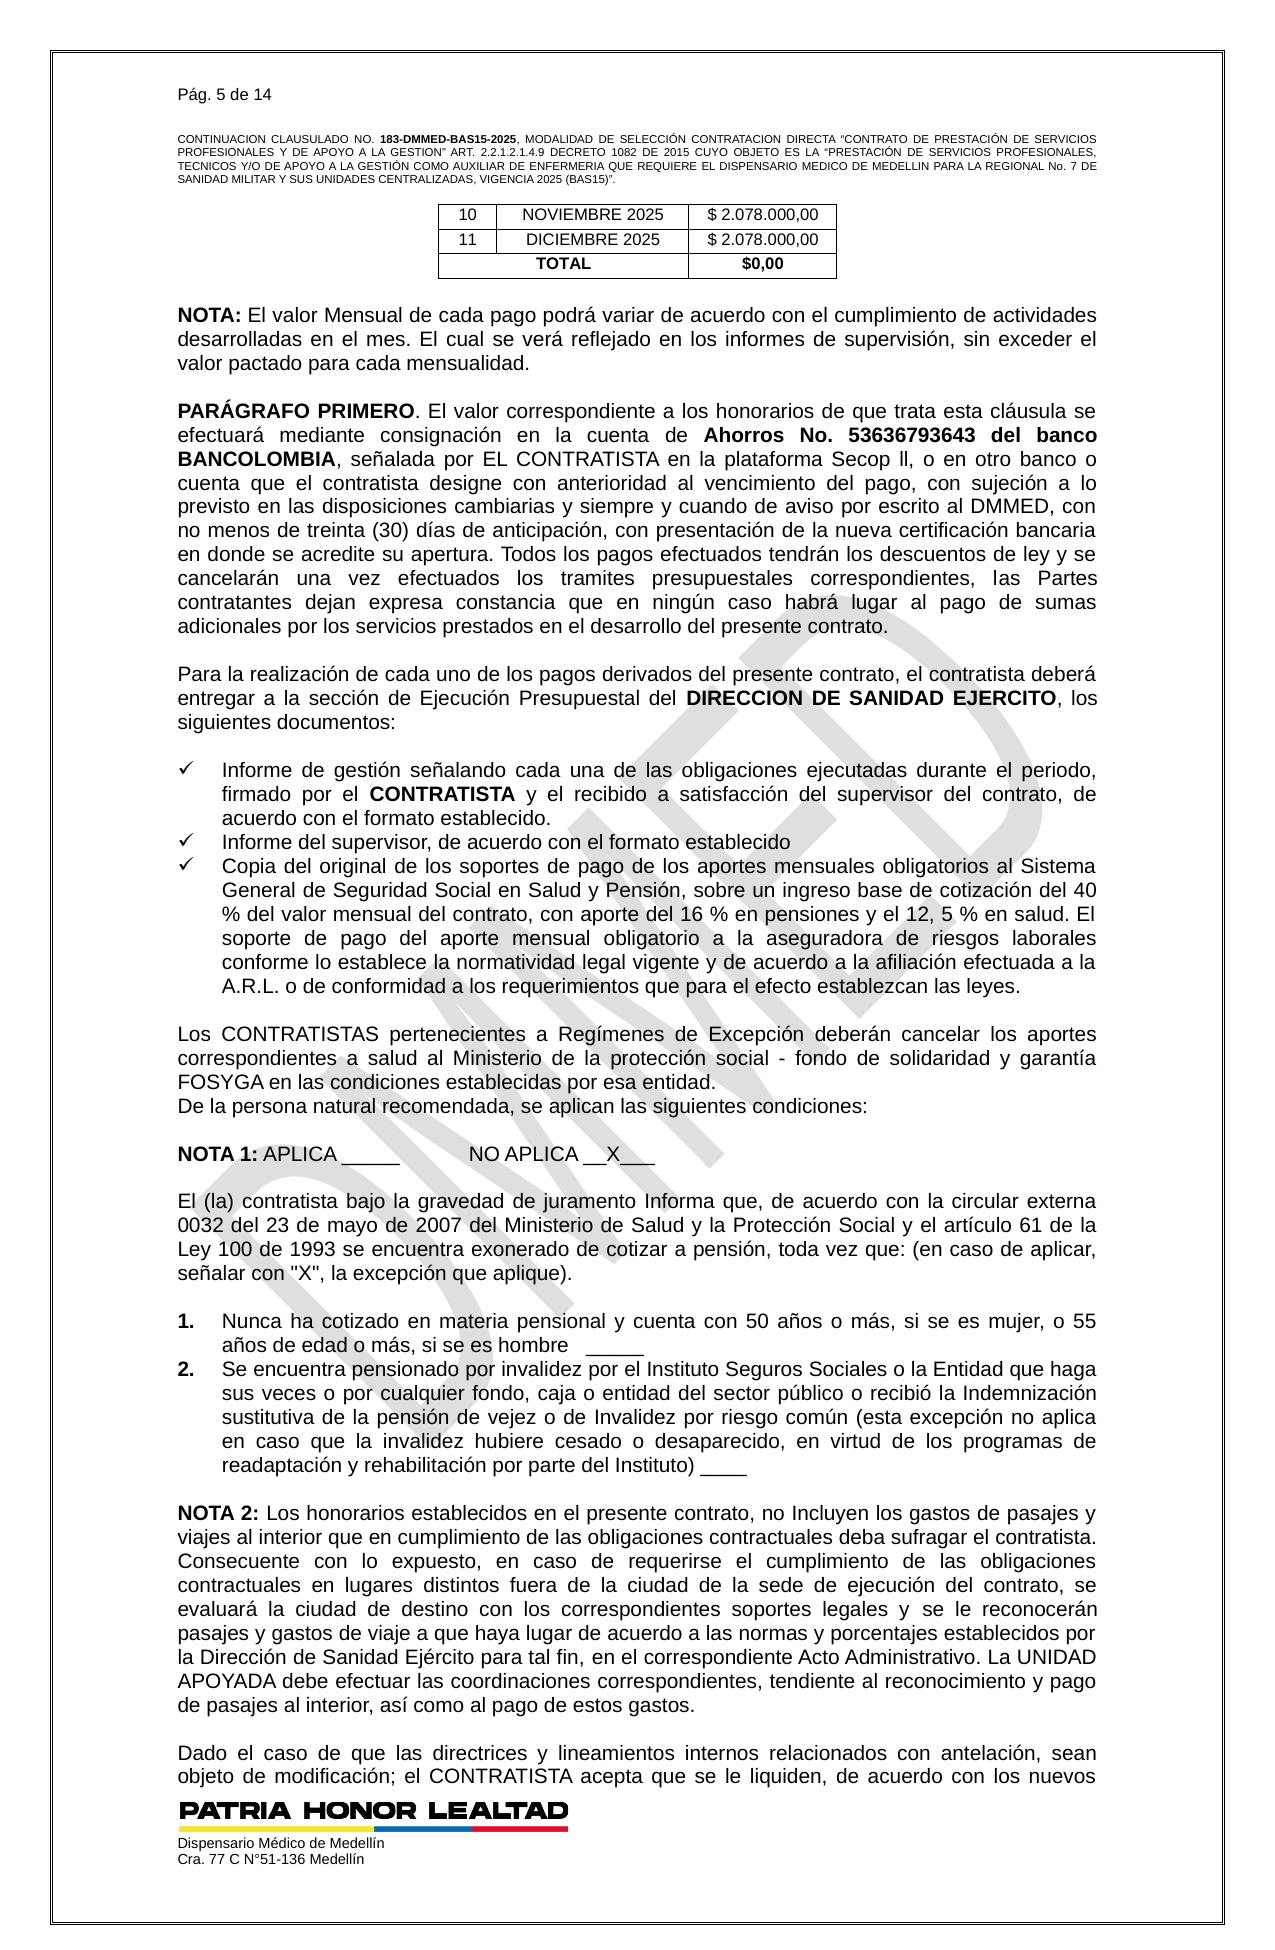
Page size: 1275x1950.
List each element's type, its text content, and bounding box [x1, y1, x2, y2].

list Informe de gestión señalando cada una de las obligaciones ejecutadas durante el periodo, firmado por el CONTRATISTA y el recibido a satisfacción del supervisor del contrato, de acuerdo con el formato establecido. [177, 758, 1098, 830]
list Copia del original de los soportes de pago de los aportes mensuales obligatorios al Sistema General de Seguridad Social en Salud y Pensión, sobre un ingreso base de cotización del 40 % del valor mensual del contrato, con aporte del 16 % en pensiones y el 12, 5 % en salud. El soporte de pago del aporte mensual obligatorio a la aseguradora de riesgos laborales conforme lo establece la normatividad legal vigente y de acuerdo a la afiliación efectuada a la A.R.L. o de conformidad a los requerimientos que para el efecto establezcan las leyes. [177, 854, 1098, 998]
table_cell DICIEMBRE 2025 [497, 230, 688, 253]
text Los CONTRATISTAS pertenecientes a Regímenes de Excepción deberán cancelar los aportes correspondientes a salud al Ministerio de la protección social - fondo de solidaridad y garantía FOSYGA en las condiciones establecidas por esa entidad. [177, 1022, 1098, 1093]
text PARÁGRAFO PRIMERO. El valor correspondiente a los honorarios de que trata esta cláusula se efectuará mediante consignación en la cuenta de Ahorros No. 53636793643 del banco BANCOLOMBIA, señalada por EL CONTRATISTA en la plataforma Secop ll, o en otro banco o cuenta que el contratista designe con anterioridad al vencimiento del pago, con sujeción a lo previsto en las disposiciones cambiarias y siempre y cuando de aviso por escrito al DMMED, con no menos de treinta (30) días de anticipación, con presentación de la nueva certificación bancaria en donde se acredite su apertura. Todos los pagos efectuados tendrán los descuentos de ley y se cancelarán una vez efectuados los tramites presupuestales correspondientes, las Partes contratantes dejan expresa constancia que en ningún caso habrá lugar al pago de sumas adicionales por los servicios prestados en el desarrollo del presente contrato. [177, 398, 1098, 638]
text NOTA 2: Los honorarios establecidos en el presente contrato, no Incluyen los gastos de pasajes y viajes al interior que en cumplimiento de las obligaciones contractuales deba sufragar el contratista. Consecuente con lo expuesto, en caso de requerirse el cumplimiento de las obligaciones contractuales en lugares distintos fuera de la ciudad de la sede de ejecución del contrato, se evaluará la ciudad de destino con los correspondientes soportes legales y se le reconocerán pasajes y gastos de viaje a que haya lugar de acuerdo a las normas y porcentajes establecidos por la Dirección de Sanidad Ejército para tal fin, en el correspondiente Acto Administrativo. La UNIDAD APOYADA debe efectuar las coordinaciones correspondientes, tendiente al reconocimiento y pago de pasajes al interior, así como al pago de estos gastos. [177, 1501, 1098, 1716]
list Informe del supervisor, de acuerdo con el formato establecido [177, 830, 1098, 854]
picture [179, 1802, 569, 1832]
list Se encuentra pensionado por invalidez por el Instituto Seguros Sociales o la Entidad que haga sus veces o por cualquier fondo, caja o entidad del sector público o recibió la Indemnización sustitutiva de la pensión de vejez o de Invalidez por riesgo común (esta excepción no aplica en caso que la invalidez hubiere cesado o desaparecido, en virtud de los programas de readaptación y rehabilitación por parte del Instituto) ____ [177, 1357, 1098, 1477]
table_cell $22.858.000,00 [689, 254, 836, 278]
text Para la realización de cada uno de los pagos derivados del presente contrato, el contratista deberá entregar a la sección de Ejecución Presupuestal del DIRECCION DE SANIDAD EJERCITO, los siguientes documentos: [177, 662, 1098, 734]
text De la persona natural recomendada, se aplican las siguientes condiciones: [177, 1093, 1098, 1117]
table_cell $ 2.078.000,00 [689, 230, 836, 253]
table_cell 10 [439, 205, 496, 229]
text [177, 1740, 1098, 1788]
table_cell NOVIEMBRE 2025 [497, 205, 688, 229]
table_cell TOTAL [439, 254, 688, 278]
table_cell $ 2.078.000,00 [689, 205, 836, 229]
table_cell 11 [439, 230, 496, 253]
text NOTA 1: APLICA _____ NO APLICA __X___ [177, 1141, 1098, 1165]
text NOTA: El valor Mensual de cada pago podrá variar de acuerdo con el cumplimiento de actividades desarrolladas en el mes. El cual se verá reflejado en los informes de supervisión, sin exceder el valor pactado para cada mensualidad. [177, 303, 1098, 374]
text El (la) contratista bajo la gravedad de juramento Informa que, de acuerdo con la circular externa 0032 del 23 de mayo de 2007 del Ministerio de Salud y la Protección Social y el artículo 61 de la Ley 100 de 1993 se encuentra exonerado de cotizar a pensión, toda vez que: (en caso de aplicar, señalar con "X", la excepción que aplique). [177, 1189, 1098, 1285]
list Nunca ha cotizado en materia pensional y cuenta con 50 años o más, si se es mujer, o 55 años de edad o más, si se es hombre _____ [177, 1309, 1098, 1357]
